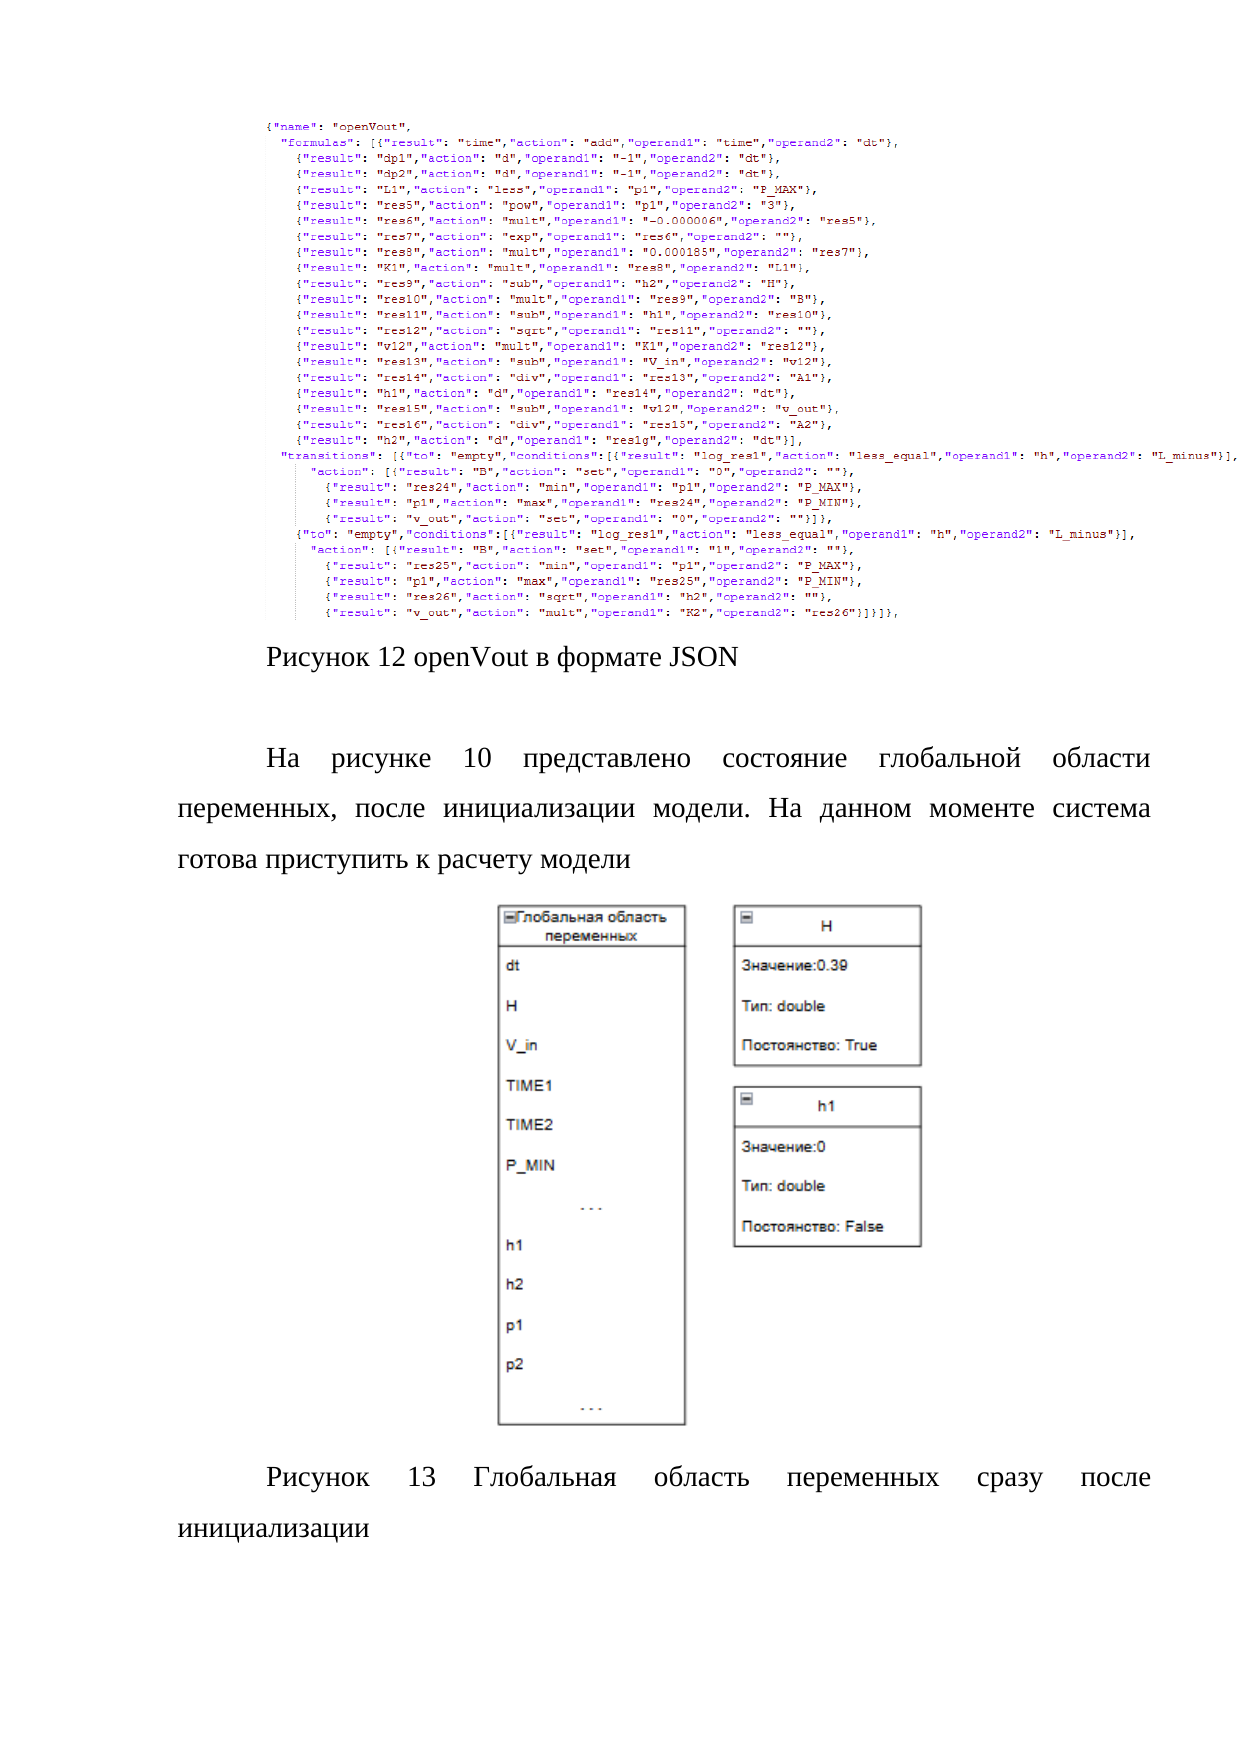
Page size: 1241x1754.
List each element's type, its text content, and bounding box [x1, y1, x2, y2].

text Рисунок 13 Глобальная область переменных сразу после инициализации [177, 1459, 1152, 1543]
picture [490, 891, 927, 1443]
text Рисунок 12 openVout в формате JSON [177, 639, 1152, 673]
picture [265, 118, 1241, 623]
text На рисунке 10 представлено состояние глобальной области переменных, после инициализации модели. На данном моменте система готова приступить к расчету модели [177, 740, 1152, 874]
